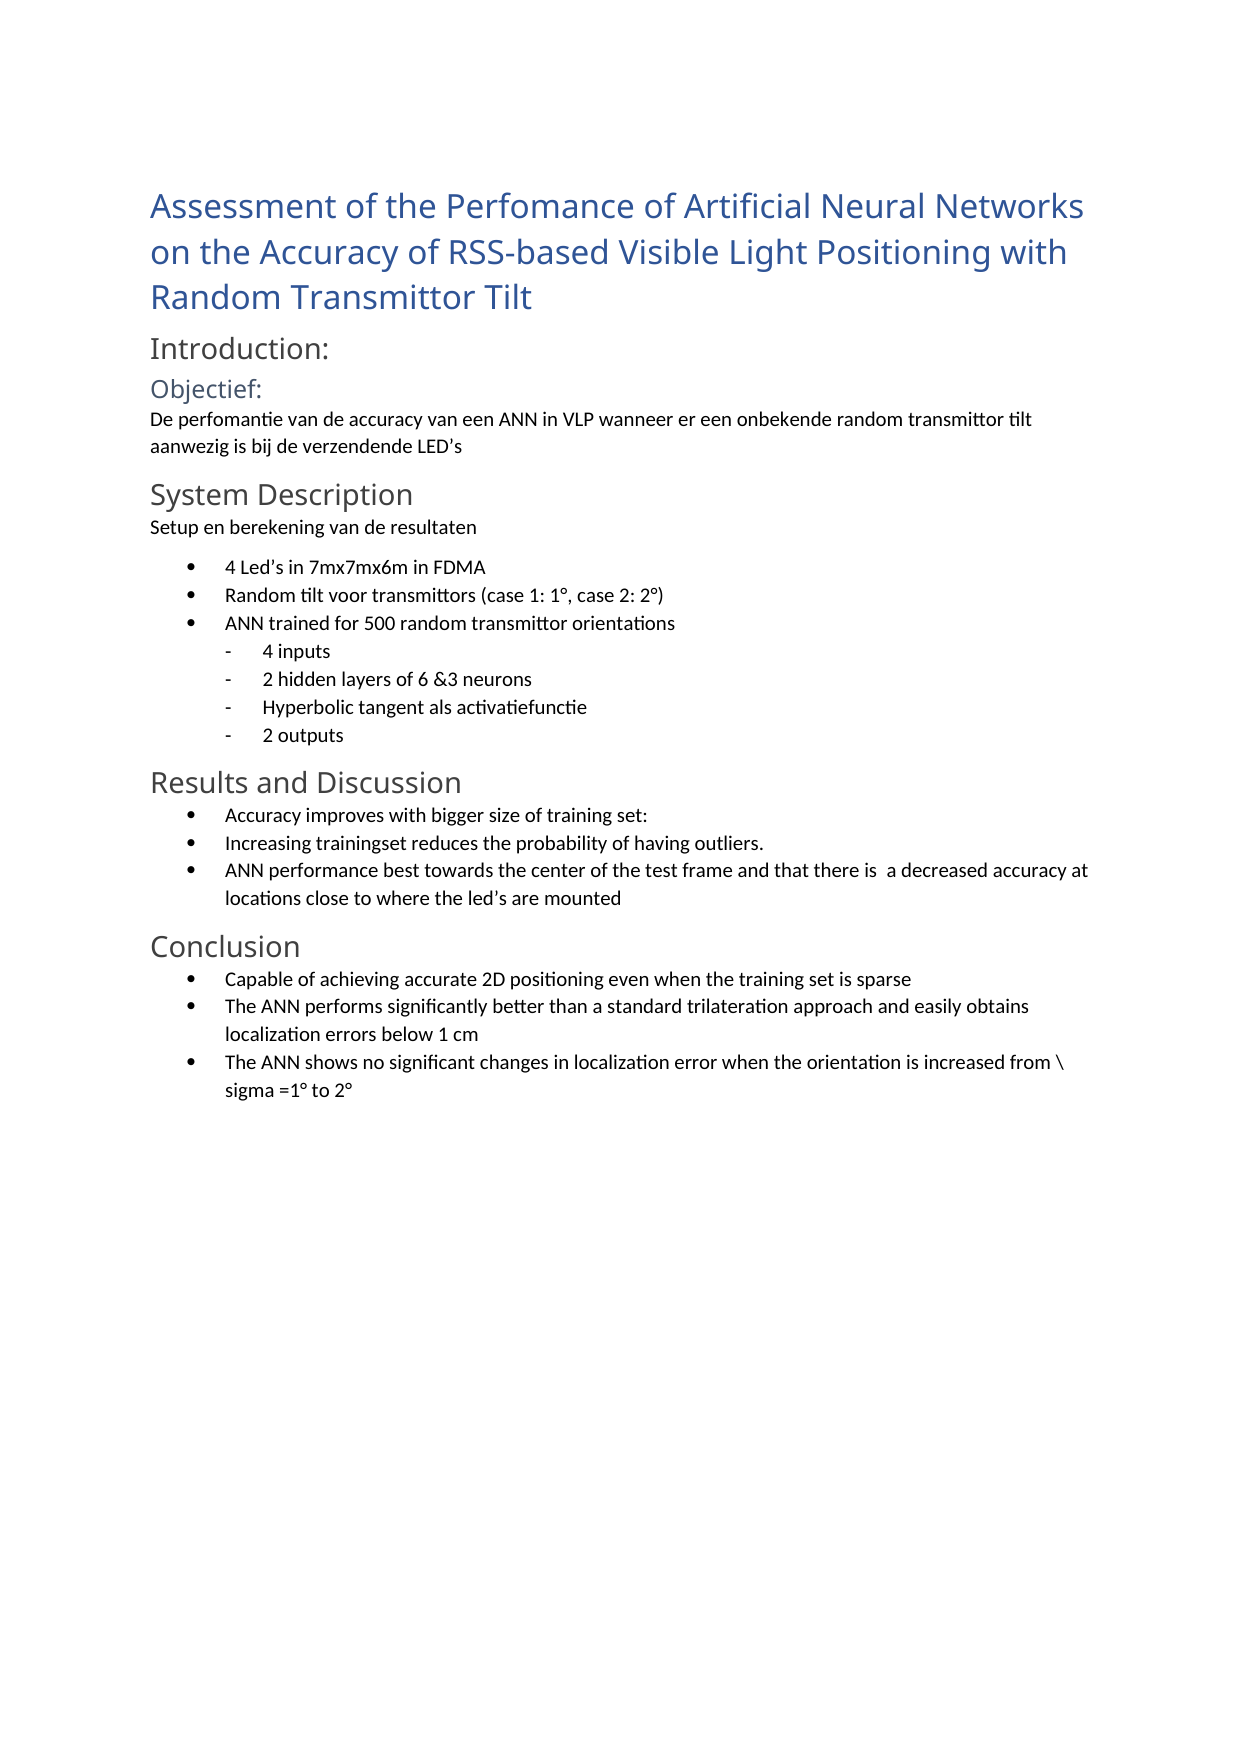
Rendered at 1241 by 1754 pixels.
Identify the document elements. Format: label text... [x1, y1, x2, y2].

list Increasing trainingset reduces the probability of having outliers. [187, 830, 1090, 855]
list 2 hidden layers of 6 &3 neurons [225, 666, 1090, 691]
text Setup en berekening van de resultaten [150, 514, 1090, 539]
subtitle Results and Discussion [150, 762, 1090, 802]
list 2 outputs [225, 722, 1090, 747]
subtitle Objectief: [150, 372, 1090, 406]
list 4 inputs [225, 638, 1090, 663]
list Capable of achieving accurate 2D positioning even when the training set is sparse [187, 966, 1090, 991]
list 4 Led’s in 7mx7mx6m in FDMA [187, 554, 1090, 580]
list ANN performance best towards the center of the test frame and that there is a decreased accuracy at locations close to where the led’s are mounted [187, 858, 1090, 911]
list Accuracy improves with bigger size of training set: [187, 802, 1090, 827]
subtitle Conclusion [150, 926, 1090, 966]
subtitle Assessment of the Perfomance of Artificial Neural Networks on the Accuracy of RSS-based Visible Light Positioning with Random Transmittor Tilt [150, 183, 1090, 319]
list Random tilt voor transmittors (case 1: 1°, case 2: 2°) [187, 582, 1090, 608]
list The ANN performs significantly better than a standard trilateration approach and easily obtains localization errors below 1 cm [187, 994, 1090, 1047]
text De perfomantie van de accuracy van een ANN in VLP wanneer er een onbekende random transmittor tilt aanwezig is bij de verzendende LED’s [150, 406, 1090, 459]
list ANN trained for 500 random transmittor orientations [187, 610, 1090, 636]
list The ANN shows no significant changes in localization error when the orientation is increased from \sigma =1° to 2° [187, 1049, 1090, 1103]
subtitle System Description [150, 474, 1090, 514]
subtitle Introduction: [150, 328, 1090, 368]
list Hyperbolic tangent als activatiefunctie [225, 694, 1090, 719]
